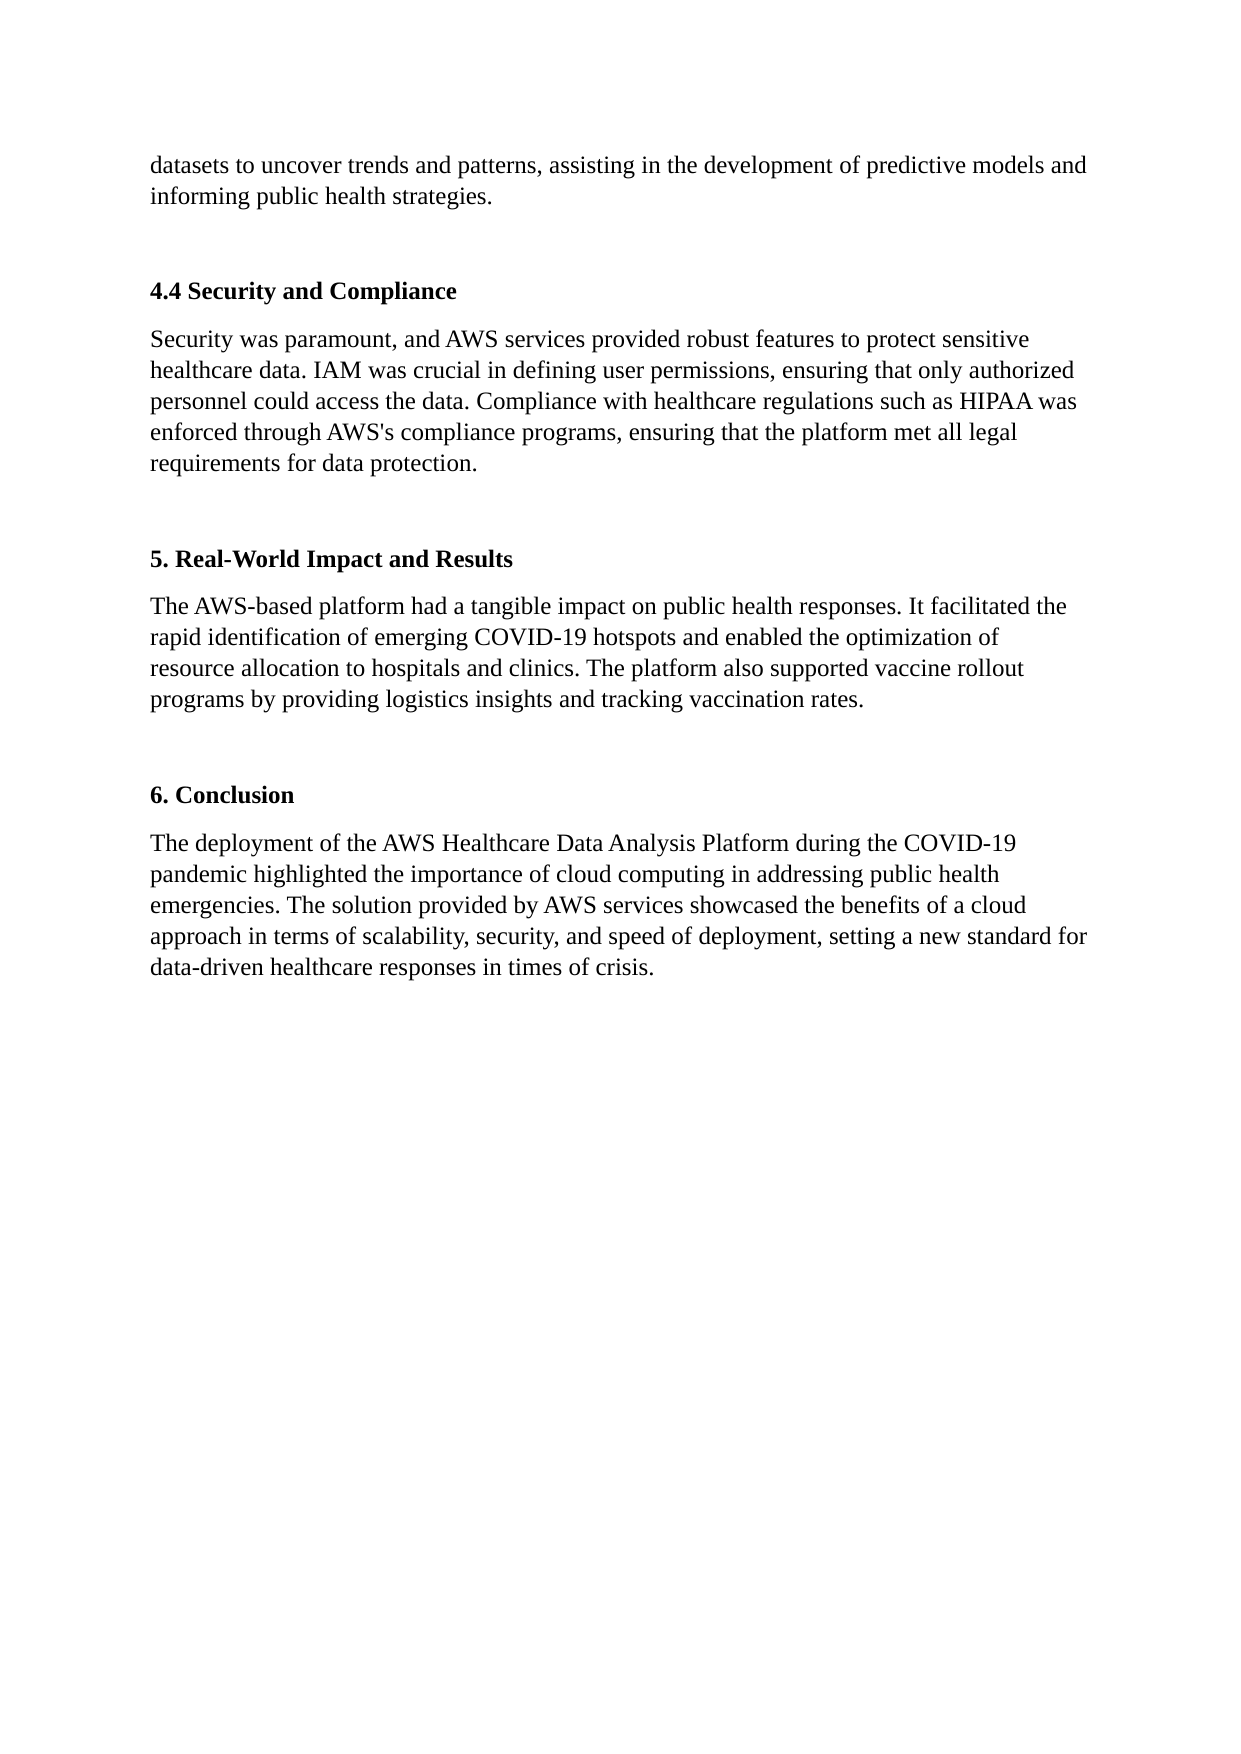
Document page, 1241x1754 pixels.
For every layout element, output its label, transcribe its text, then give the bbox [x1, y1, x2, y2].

text 4.4 Security and Compliance [150, 276, 1090, 305]
text The deployment of the AWS Healthcare Data Analysis Platform during the COVID-19 pandemic highlighted the importance of cloud computing in addressing public health emergencies. The solution provided by AWS services showcased the benefits of a cloud approach in terms of scalability, security, and speed of deployment, setting a new standard for data-driven healthcare responses in times of crisis. [150, 828, 1090, 981]
text The AWS-based platform had a tangible impact on public health responses. It facilitated the rapid identification of emerging COVID-19 hotspots and enabled the optimization of resource allocation to hospitals and clinics. The platform also supported vaccine rollout programs by providing logistics insights and tracking vaccination rates. [150, 591, 1090, 713]
text 5. Real-World Impact and Results [150, 544, 1090, 572]
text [150, 150, 1090, 210]
text Security was paramount, and AWS services provided robust features to protect sensitive healthcare data. IAM was crucial in defining user permissions, ensuring that only authorized personnel could access the data. Compliance with healthcare regulations such as HIPAA was enforced through AWS's compliance programs, ensuring that the platform met all legal requirements for data protection. [150, 324, 1090, 477]
text 6. Conclusion [150, 780, 1090, 809]
